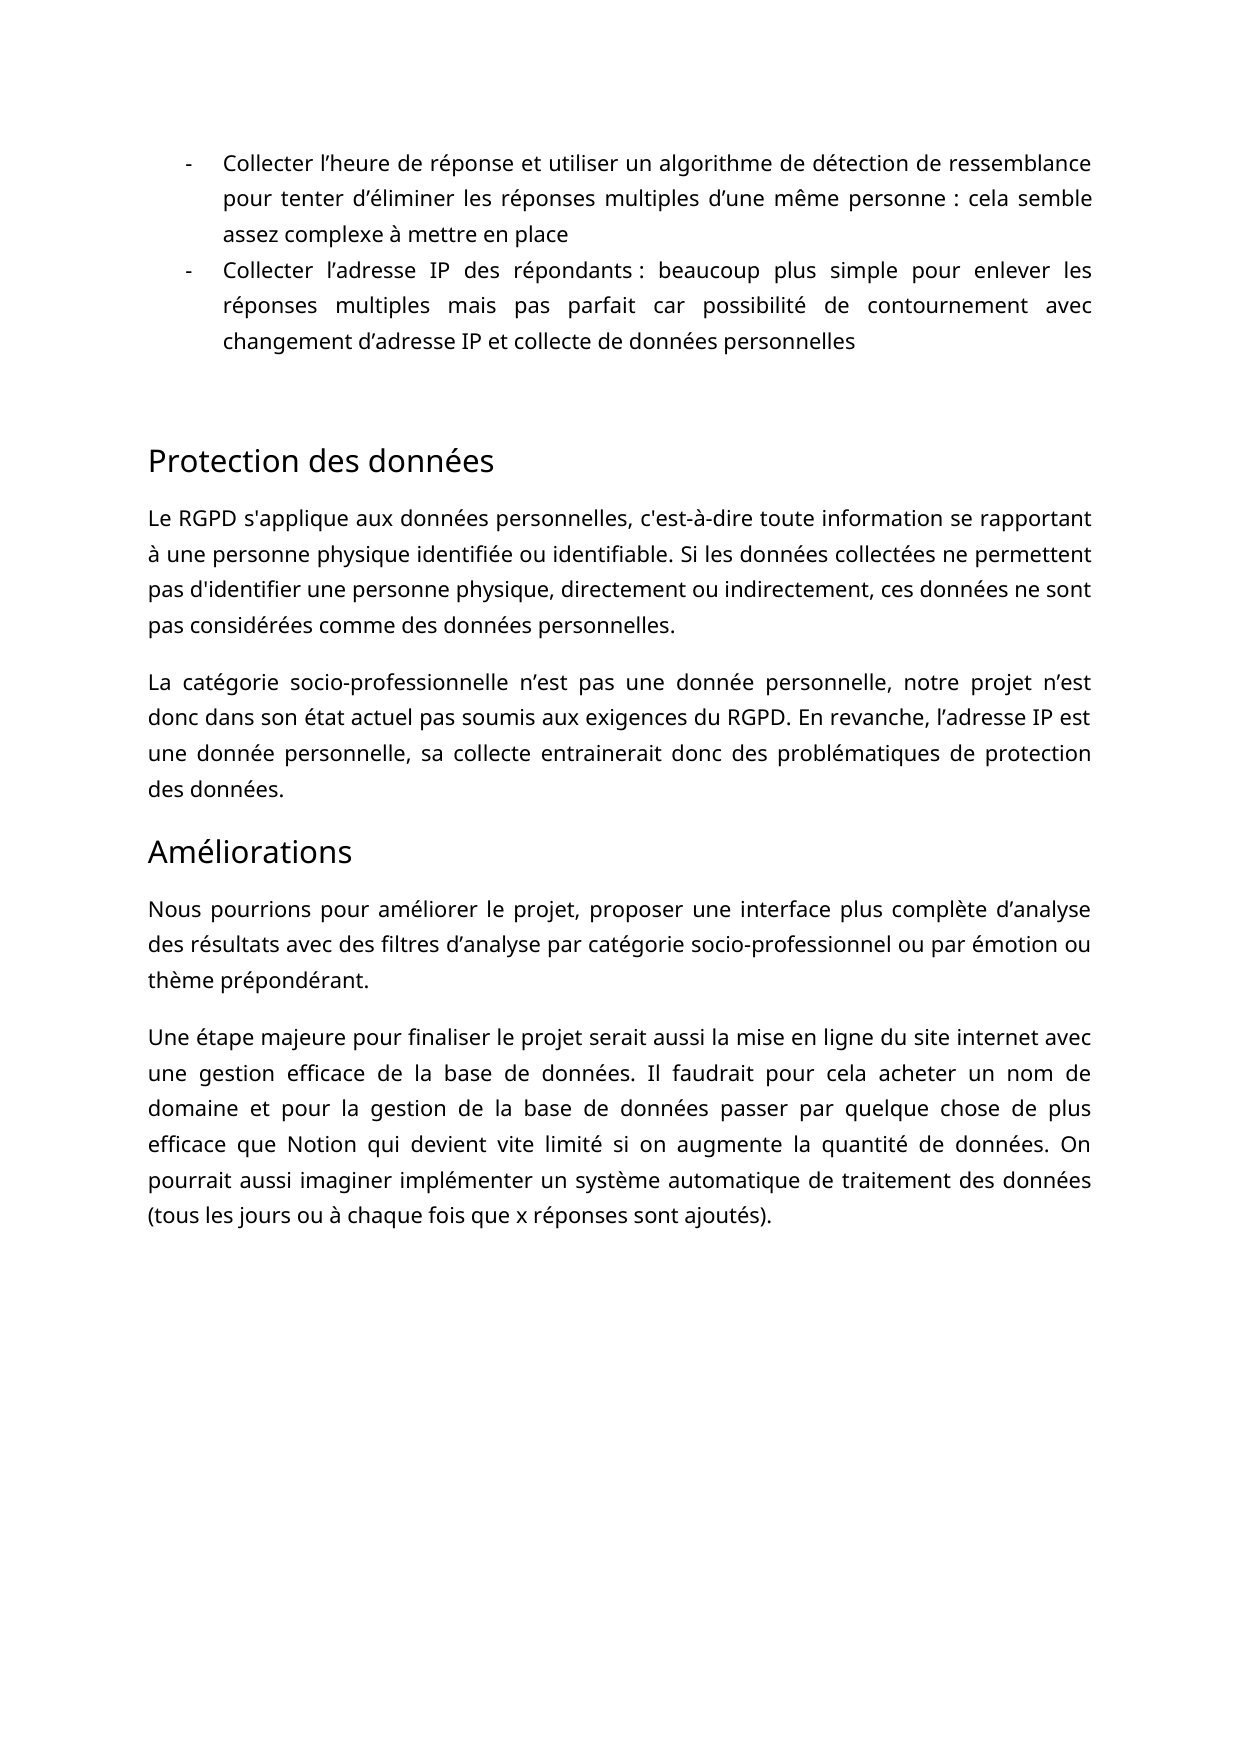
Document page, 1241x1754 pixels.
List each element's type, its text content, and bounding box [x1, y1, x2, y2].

text Une étape majeure pour finaliser le projet serait aussi la mise en ligne du site internet avec une gestion efficace de la base de données. Il faudrait pour cela acheter un nom de domaine et pour la gestion de la base de données passer par quelque chose de plus efficace que Notion qui devient vite limité si on augmente la quantité de données. On pourrait aussi imaginer implémenter un système automatique de traitement des données (tous les jours ou à chaque fois que x réponses sont ajoutés). [148, 1022, 1093, 1230]
subtitle Améliorations [148, 830, 1093, 873]
text Nous pourrions pour améliorer le projet, proposer une interface plus complète d’analyse des résultats avec des filtres d’analyse par catégorie socio-professionnel ou par émotion ou thème prépondérant. [148, 894, 1093, 995]
text Le RGPD s'applique aux données personnelles, c'est-à-dire toute information se rapportant à une personne physique identifiée ou identifiable. Si les données collectées ne permettent pas d'identifier une personne physique, directement ou indirectement, ces données ne sont pas considérées comme des données personnelles. [148, 503, 1093, 640]
list Collecter l’adresse IP des répondants : beaucoup plus simple pour enlever les réponses multiples mais pas parfait car possibilité de contournement avec changement d’adresse IP et collecte de données personnelles [185, 255, 1093, 356]
subtitle Protection des données [148, 439, 1093, 482]
list Collecter l’heure de réponse et utiliser un algorithme de détection de ressemblance pour tenter d’éliminer les réponses multiples d’une même personne : cela semble assez complexe à mettre en place [185, 148, 1093, 249]
text La catégorie socio-professionnelle n’est pas une donnée personnelle, notre projet n’est donc dans son état actuel pas soumis aux exigences du RGPD. En revanche, l’adresse IP est une donnée personnelle, sa collecte entrainerait donc des problématiques de protection des données. [148, 667, 1093, 803]
